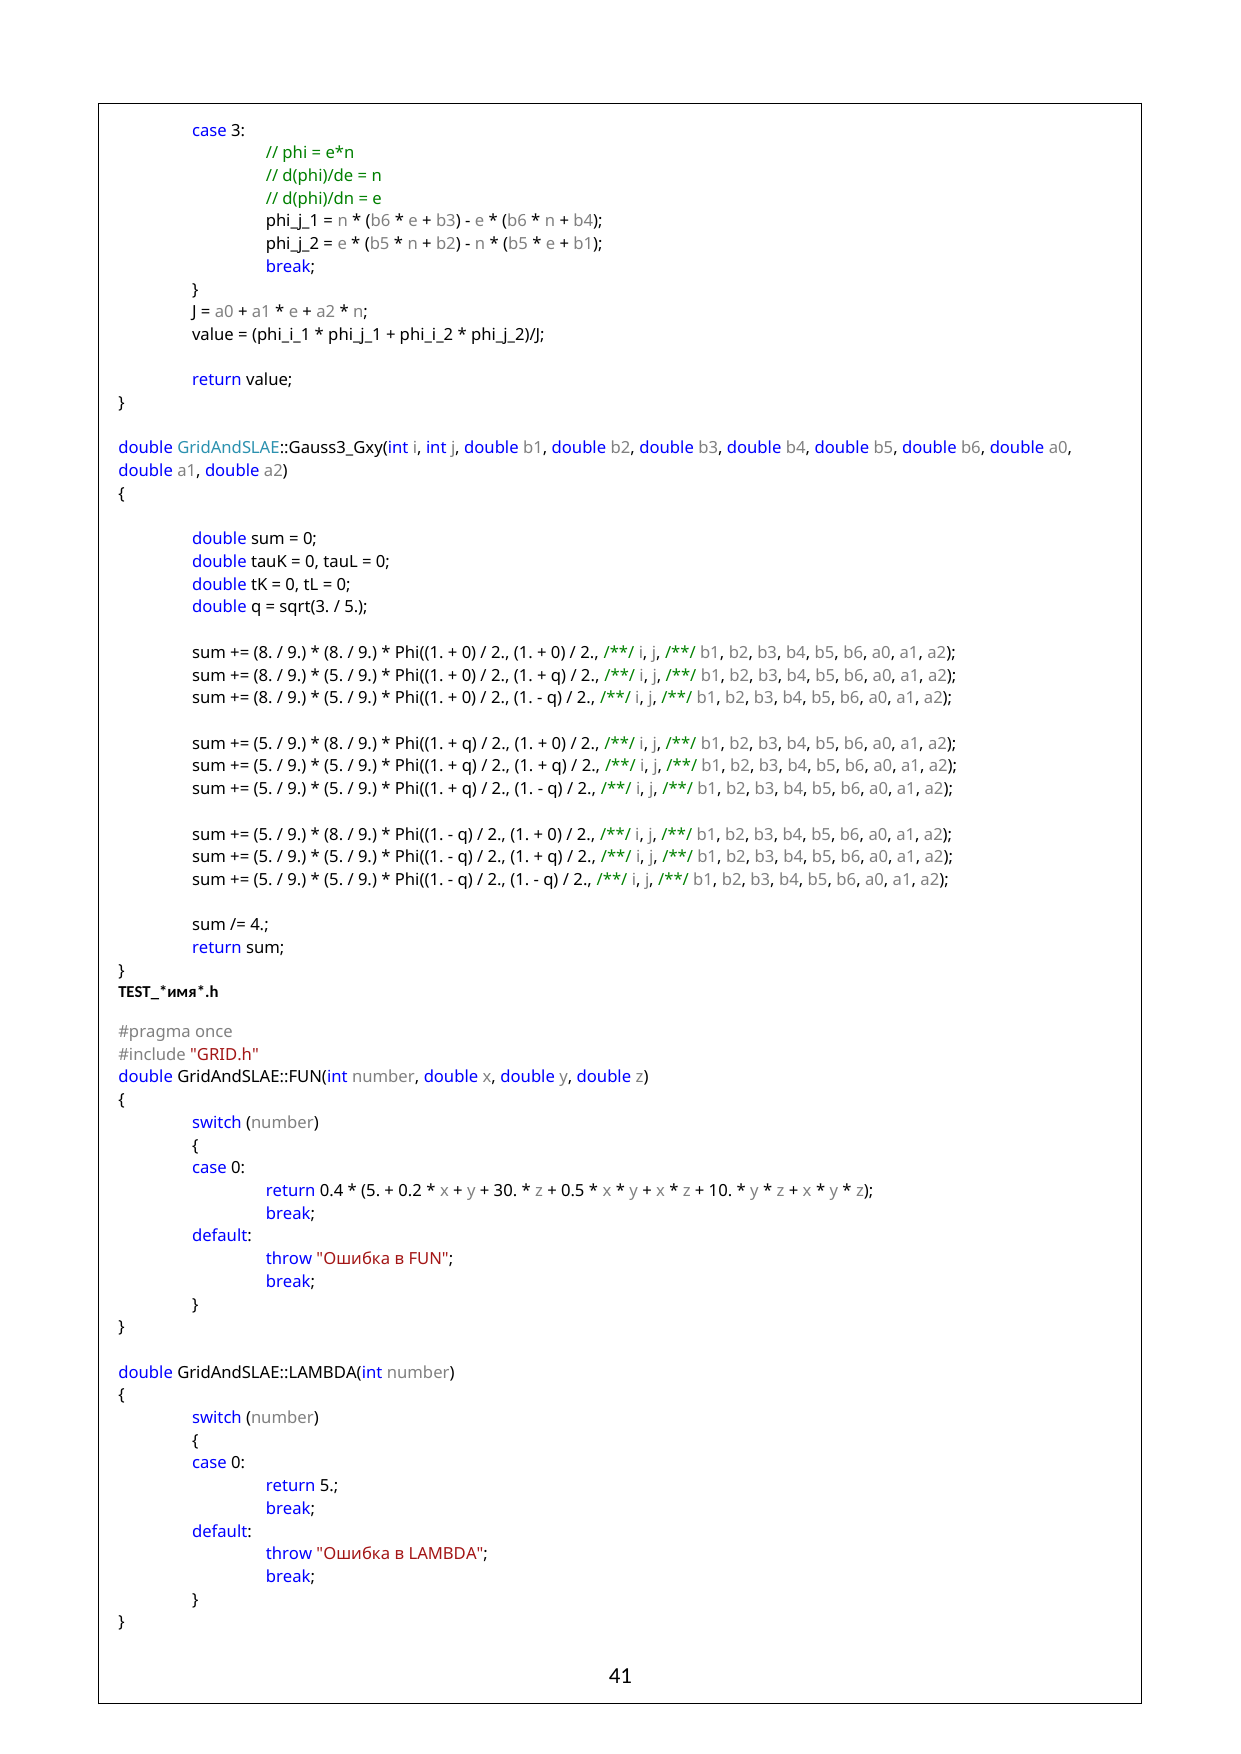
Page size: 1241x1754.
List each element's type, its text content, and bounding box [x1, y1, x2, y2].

text #include "GRID.h" [118, 1042, 1122, 1065]
text return 0.4 * (5. + 0.2 * x + y + 30. * z + 0.5 * x * y + x * z + 10. * y * z + x * y * z); [118, 1178, 1122, 1201]
text } [118, 958, 1122, 981]
text break; [118, 1496, 1122, 1519]
text value = (phi_i_1 * phi_j_1 + phi_i_2 * phi_j_2)/J; [118, 322, 1122, 345]
text phi_j_2 = e * (b5 * n + b2) - n * (b5 * e + b1); [118, 232, 1122, 254]
text { [118, 1383, 1122, 1406]
text return sum; [118, 936, 1122, 958]
text #pragma once [118, 1019, 1122, 1042]
text sum += (5. / 9.) * (8. / 9.) * Phi((1. - q) / 2., (1. + 0) / 2., /**/ i, j, /**/ b1, b2, b3, b4, b5, b6, a0, a1, a2); [118, 822, 1122, 845]
text sum += (8. / 9.) * (5. / 9.) * Phi((1. + 0) / 2., (1. + q) / 2., /**/ i, j, /**/ b1, b2, b3, b4, b5, b6, a0, a1, a2); [118, 663, 1122, 686]
text } [118, 1587, 1122, 1610]
text double GridAndSLAE::FUN(int number, double x, double y, double z) [118, 1065, 1122, 1088]
text default: [118, 1519, 1122, 1542]
text switch (number) [118, 1110, 1122, 1133]
text case 3: [118, 118, 1122, 141]
text sum /= 4.; [118, 913, 1122, 936]
text TEST_*имя*.h [118, 981, 1122, 1001]
text { [118, 1428, 1122, 1451]
text sum += (8. / 9.) * (5. / 9.) * Phi((1. + 0) / 2., (1. - q) / 2., /**/ i, j, /**/ b1, b2, b3, b4, b5, b6, a0, a1, a2); [118, 686, 1122, 708]
text { [118, 481, 1122, 504]
text break; [118, 254, 1122, 277]
text // d(phi)/de = n [118, 163, 1122, 186]
text return value; [118, 368, 1122, 391]
text double GridAndSLAE::LAMBDA(int number) [118, 1360, 1122, 1383]
text } [118, 1315, 1122, 1337]
text sum += (5. / 9.) * (5. / 9.) * Phi((1. - q) / 2., (1. + q) / 2., /**/ i, j, /**/ b1, b2, b3, b4, b5, b6, a0, a1, a2); [118, 845, 1122, 867]
text J = a0 + a1 * e + a2 * n; [118, 300, 1122, 322]
text throw "Ошибка в LAMBDA"; [118, 1542, 1122, 1564]
text phi_j_1 = n * (b6 * e + b3) - e * (b6 * n + b4); [118, 209, 1122, 232]
text } [118, 1292, 1122, 1315]
text throw "Ошибка в FUN"; [118, 1247, 1122, 1269]
text { [118, 1133, 1122, 1156]
text switch (number) [118, 1406, 1122, 1428]
text default: [118, 1224, 1122, 1247]
text sum += (5. / 9.) * (5. / 9.) * Phi((1. - q) / 2., (1. - q) / 2., /**/ i, j, /**/ b1, b2, b3, b4, b5, b6, a0, a1, a2); [118, 867, 1122, 890]
text sum += (8. / 9.) * (8. / 9.) * Phi((1. + 0) / 2., (1. + 0) / 2., /**/ i, j, /**/ b1, b2, b3, b4, b5, b6, a0, a1, a2); [118, 640, 1122, 663]
text break; [118, 1564, 1122, 1587]
text // phi = e*n [118, 141, 1122, 163]
text double q = sqrt(3. / 5.); [118, 595, 1122, 618]
text break; [118, 1269, 1122, 1292]
text break; [118, 1201, 1122, 1224]
text { [118, 1088, 1122, 1110]
text sum += (5. / 9.) * (5. / 9.) * Phi((1. + q) / 2., (1. + q) / 2., /**/ i, j, /**/ b1, b2, b3, b4, b5, b6, a0, a1, a2); [118, 754, 1122, 777]
text sum += (5. / 9.) * (8. / 9.) * Phi((1. + q) / 2., (1. + 0) / 2., /**/ i, j, /**/ b1, b2, b3, b4, b5, b6, a0, a1, a2); [118, 731, 1122, 754]
text } [118, 277, 1122, 300]
text } [118, 1610, 1122, 1633]
text case 0: [118, 1451, 1122, 1474]
text // d(phi)/dn = e [118, 186, 1122, 209]
text sum += (5. / 9.) * (5. / 9.) * Phi((1. + q) / 2., (1. - q) / 2., /**/ i, j, /**/ b1, b2, b3, b4, b5, b6, a0, a1, a2); [118, 777, 1122, 799]
text double tauK = 0, tauL = 0; [118, 549, 1122, 572]
text } [118, 391, 1122, 413]
text double tK = 0, tL = 0; [118, 572, 1122, 595]
text double sum = 0; [118, 527, 1122, 549]
text case 0: [118, 1156, 1122, 1178]
text return 5.; [118, 1474, 1122, 1496]
text double GridAndSLAE::Gauss3_Gxy(int i, int j, double b1, double b2, double b3, double b4, double b5, double b6, double a0, double a1, double a2) [118, 436, 1122, 481]
